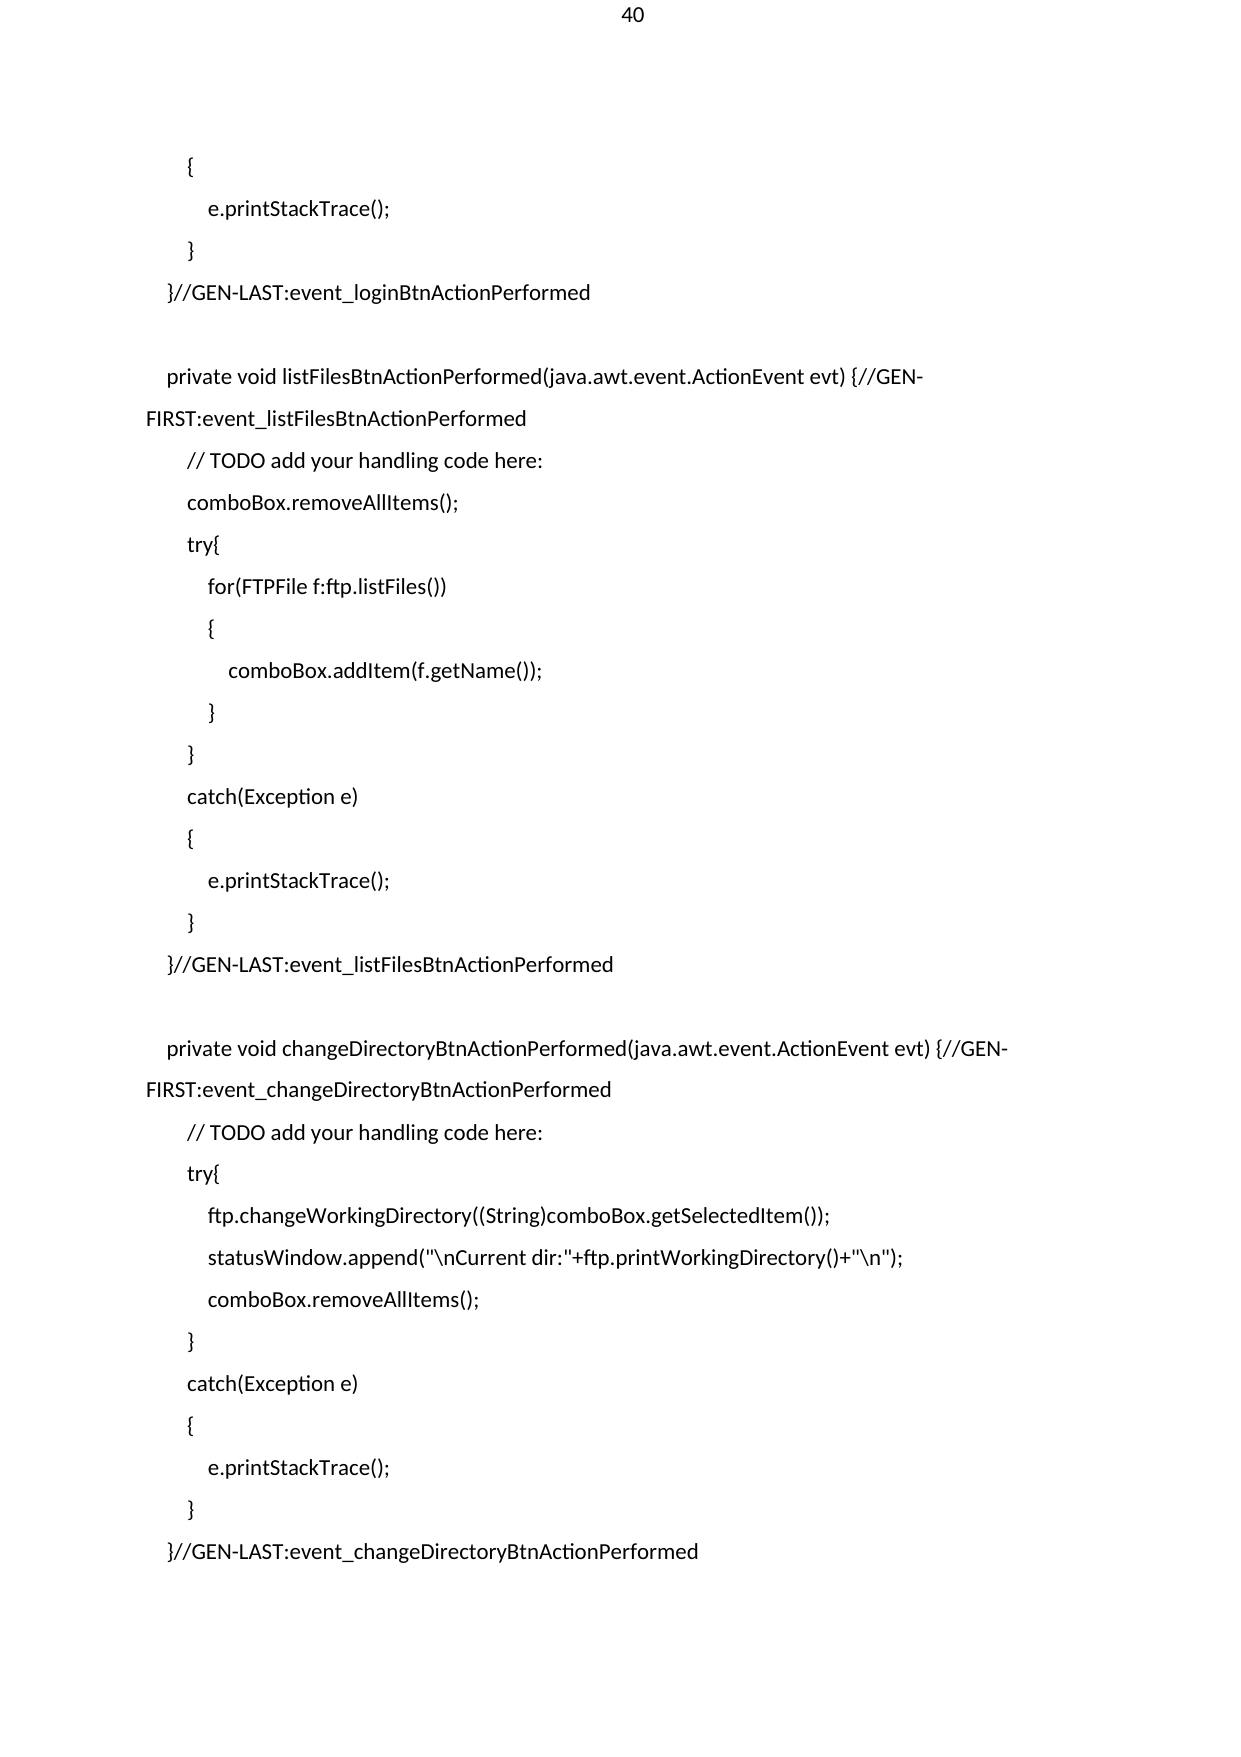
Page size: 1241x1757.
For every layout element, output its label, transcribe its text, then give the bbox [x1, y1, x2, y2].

text } [146, 1495, 1194, 1523]
text catch(Exception e) [146, 1369, 1194, 1397]
text } [146, 740, 1194, 768]
text e.printStackTrace(); [146, 1453, 1194, 1481]
text comboBox.removeAllItems(); [146, 1286, 1194, 1313]
text { [146, 824, 1194, 852]
text } [146, 236, 1194, 264]
text statusWindow.append("\nCurrent dir:"+ftp.printWorkingDirectory()+"\n"); [146, 1243, 1194, 1272]
text try{ [146, 1159, 1194, 1188]
text try{ [146, 530, 1194, 558]
text ftp.changeWorkingDirectory((String)comboBox.getSelectedItem()); [146, 1202, 1194, 1229]
text // TODO add your handling code here: [146, 1118, 1194, 1146]
text for(FTPFile f:ftp.listFiles()) [146, 572, 1194, 600]
text { [146, 1411, 1194, 1439]
text e.printStackTrace(); [146, 194, 1194, 222]
text } [146, 908, 1194, 936]
text comboBox.addItem(f.getName()); [146, 656, 1194, 684]
text }//GEN-LAST:event_loginBtnActionPerformed [146, 278, 1194, 306]
text }//GEN-LAST:event_changeDirectoryBtnActionPerformed [146, 1537, 1194, 1565]
text catch(Exception e) [146, 782, 1194, 810]
text private void listFilesBtnActionPerformed(java.awt.event.ActionEvent evt) {//GEN-FIRST:event_listFilesBtnActionPerformed [146, 362, 1194, 432]
text } [146, 698, 1194, 726]
text }//GEN-LAST:event_listFilesBtnActionPerformed [146, 950, 1194, 978]
text } [146, 1327, 1194, 1356]
text { [146, 614, 1194, 642]
text e.printStackTrace(); [146, 866, 1194, 894]
text // TODO add your handling code here: [146, 446, 1194, 474]
text private void changeDirectoryBtnActionPerformed(java.awt.event.ActionEvent evt) {//GEN-FIRST:event_changeDirectoryBtnActionPerformed [146, 1034, 1194, 1104]
text comboBox.removeAllItems(); [146, 488, 1194, 516]
text { [146, 152, 1194, 180]
